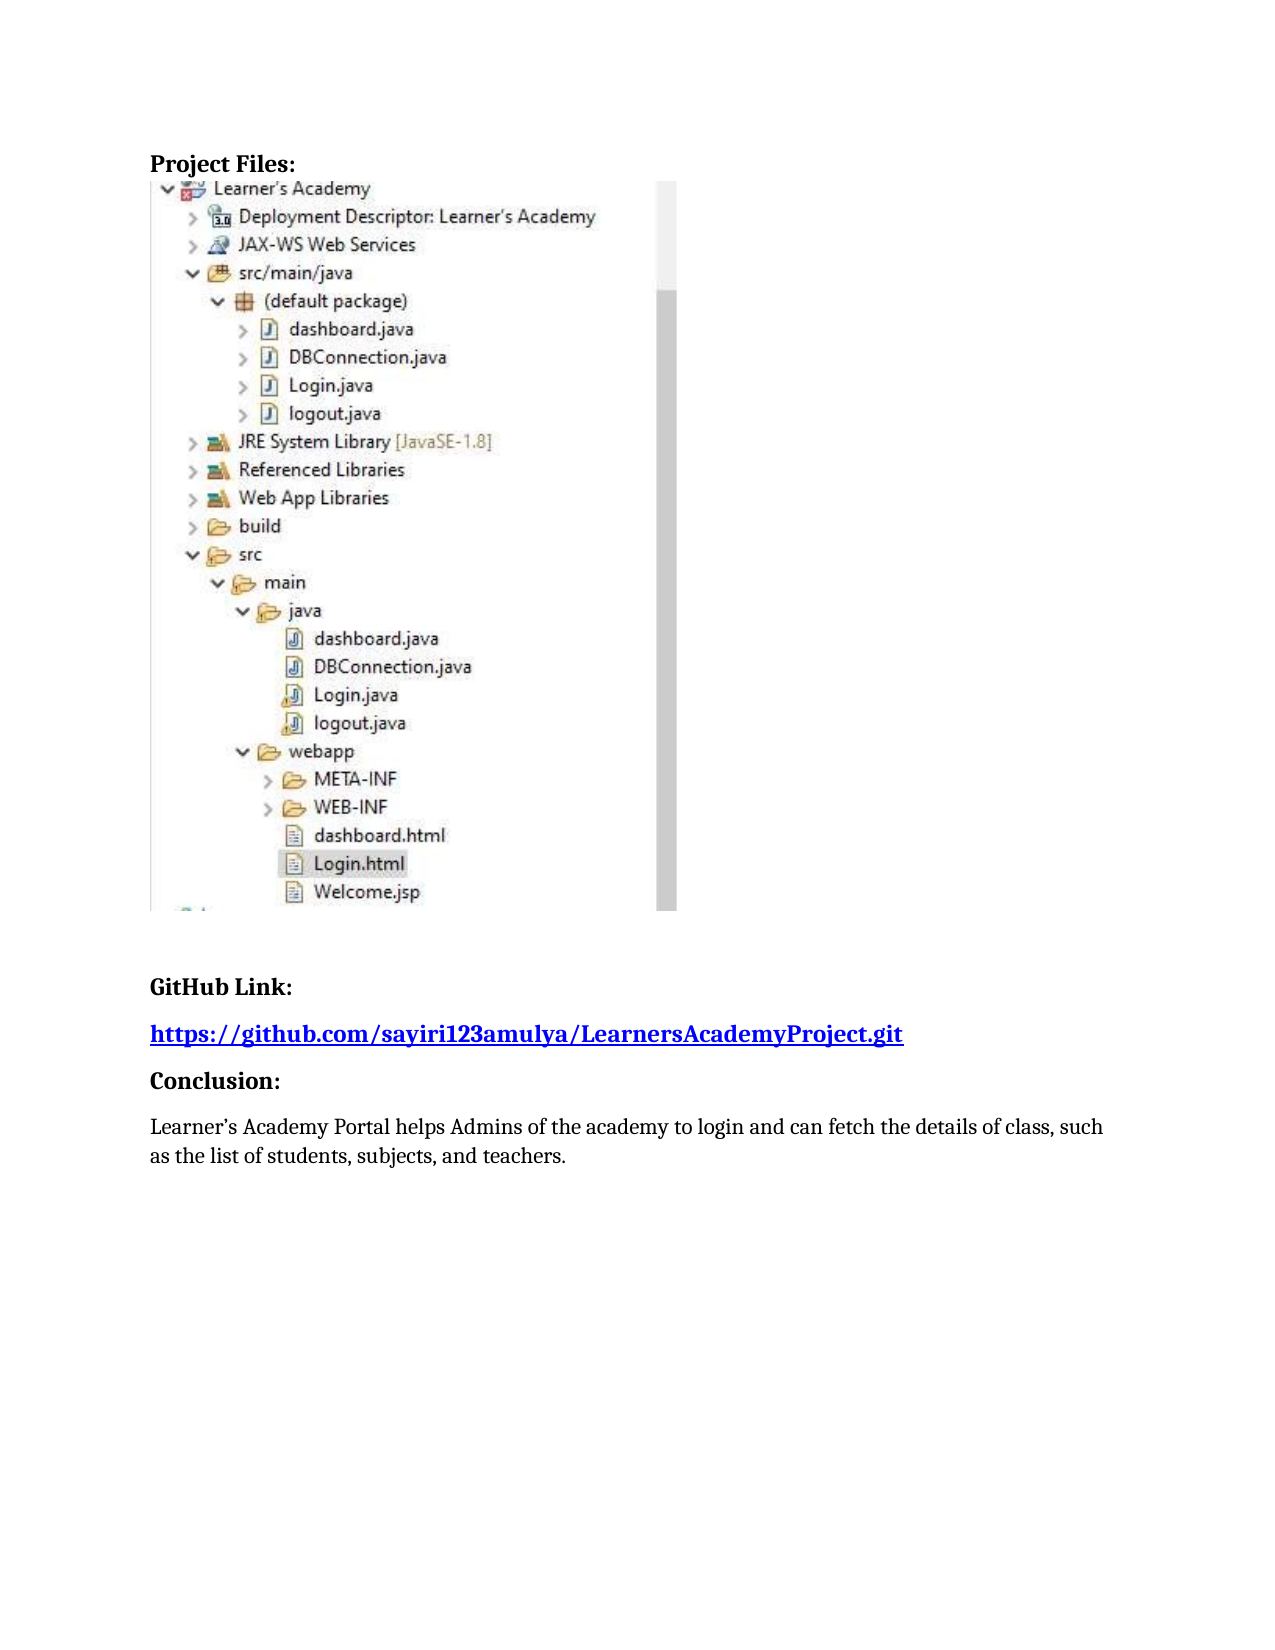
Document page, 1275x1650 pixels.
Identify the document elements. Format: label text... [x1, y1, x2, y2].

subtitle Project Files: [150, 150, 1125, 179]
text GitHub Link: https://github.com/sayiri123amulya/LearnersAcademyProject.git [150, 973, 905, 1048]
picture [150, 181, 677, 911]
text Learner’s Academy Portal helps Admins of the academy to login and can fetch the details of class, such as the list of students, subjects, and teachers. [150, 1114, 1125, 1169]
text Conclusion: [150, 1067, 905, 1095]
